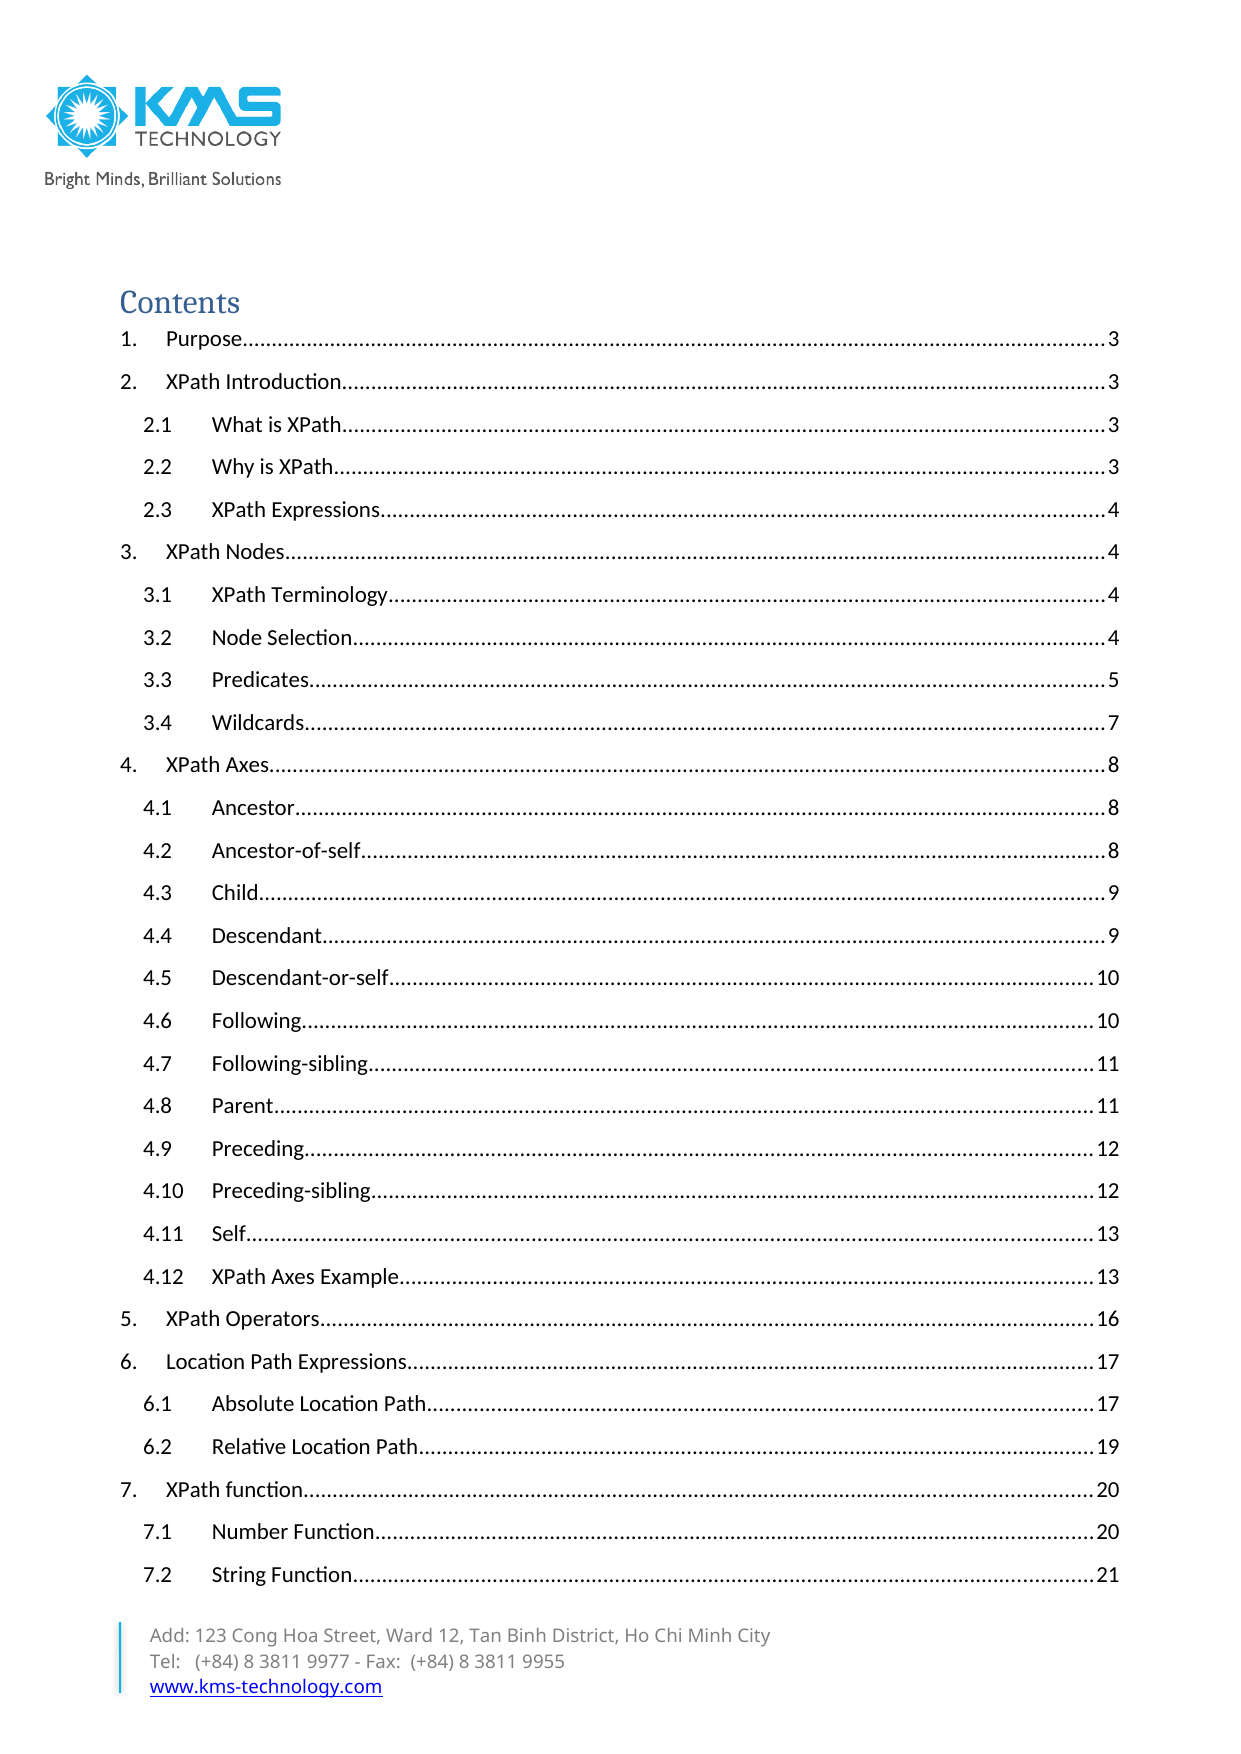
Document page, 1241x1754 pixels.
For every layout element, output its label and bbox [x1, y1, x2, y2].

picture [45, 75, 281, 189]
